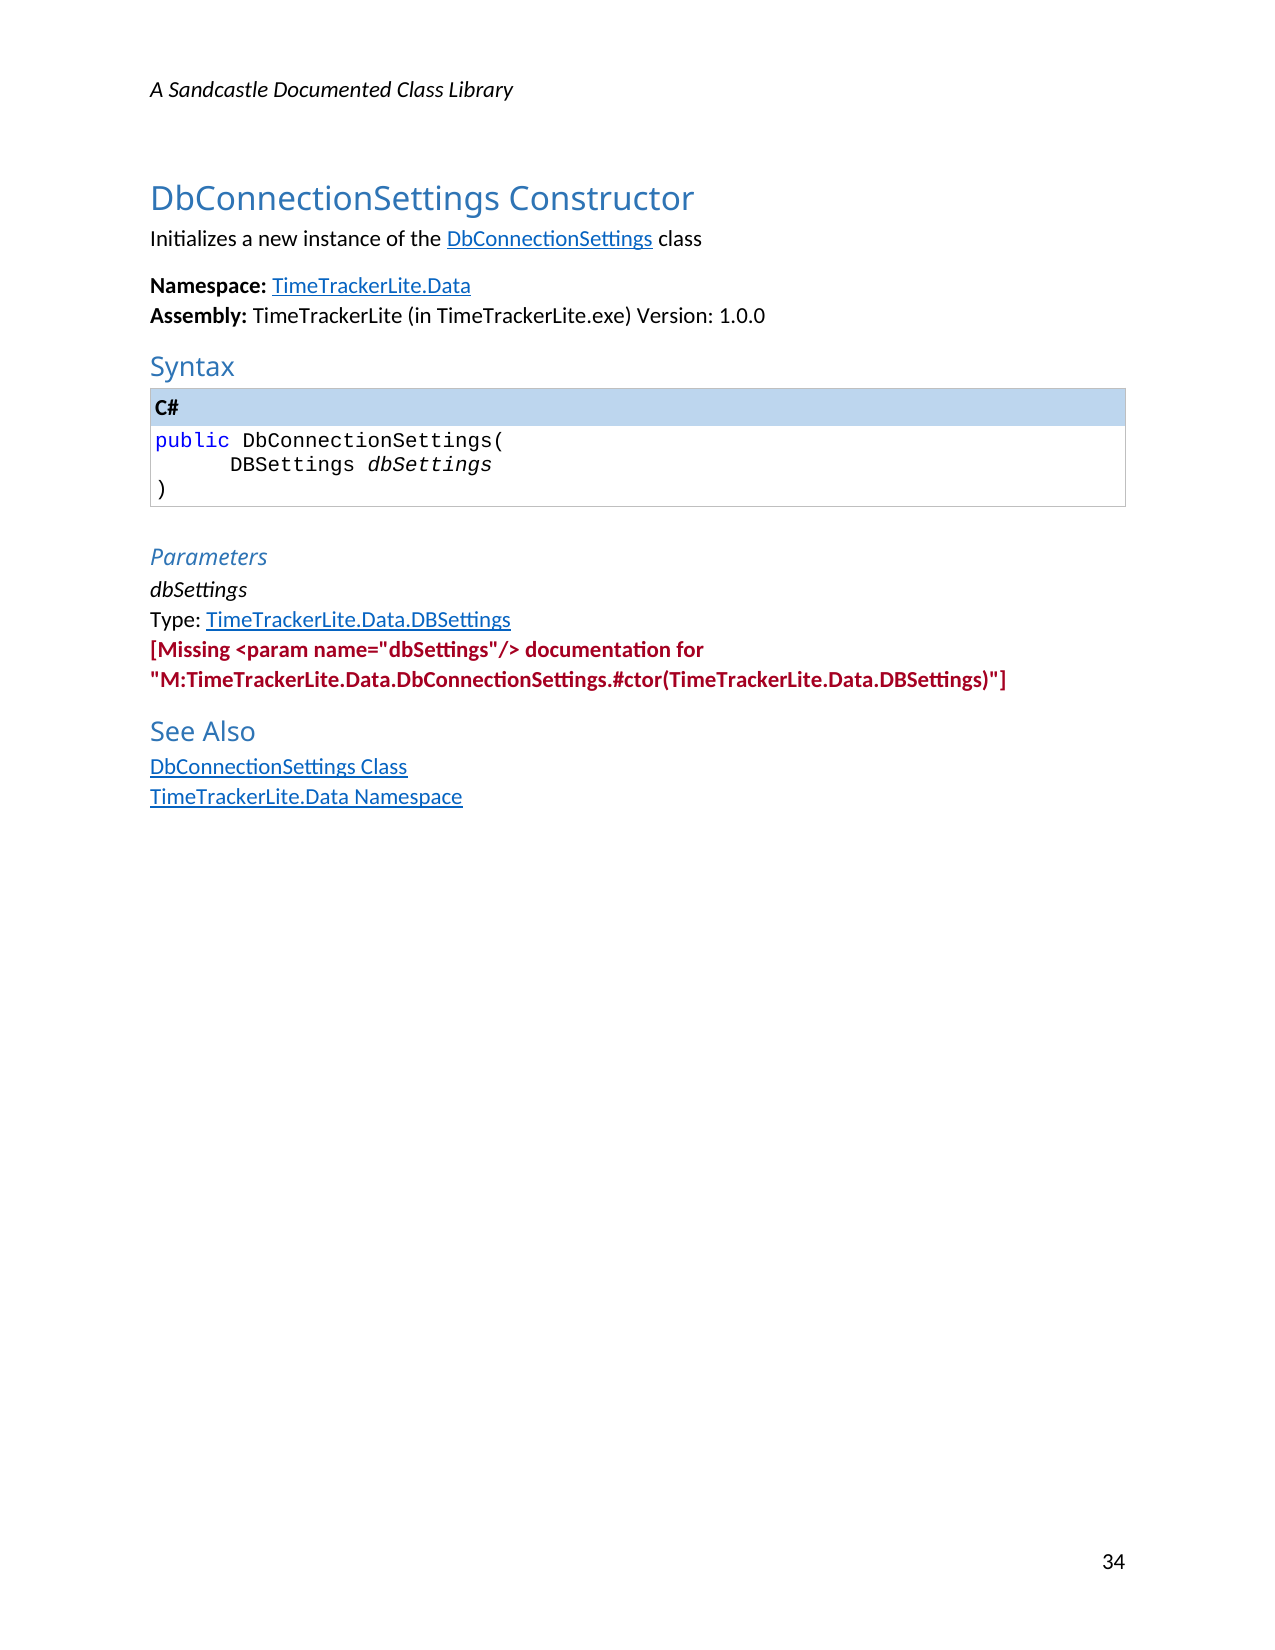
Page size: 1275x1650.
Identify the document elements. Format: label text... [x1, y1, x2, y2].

subtitle See Also [150, 712, 1125, 749]
text dbSettings [150, 575, 1125, 603]
text Namespace: TimeTrackerLite.DataAssembly: TimeTrackerLite (in TimeTrackerLite.exe) Version: 1.0.0 [150, 271, 1125, 329]
subtitle Parameters [150, 541, 1125, 572]
text TimeTrackerLite.Data Namespace [150, 782, 1125, 810]
table_header C# [151, 389, 1125, 426]
text Type: TimeTrackerLite.Data.DBSettings [150, 605, 1125, 633]
text [Missing <param name="dbSettings"/> documentation for "M:TimeTrackerLite.Data.DbConnectionSettings.#ctor(TimeTrackerLite.Data.DBSettings)"] [150, 635, 1125, 693]
text Initializes a new instance of the DbConnectionSettings class [150, 224, 1125, 252]
subtitle DbConnectionSettings Constructor [150, 175, 1125, 220]
table_cell public DbConnectionSettings( DBSettings dbSettings ) [151, 426, 1125, 506]
text DbConnectionSettings Class [150, 752, 1125, 780]
subtitle Syntax [150, 348, 1125, 385]
